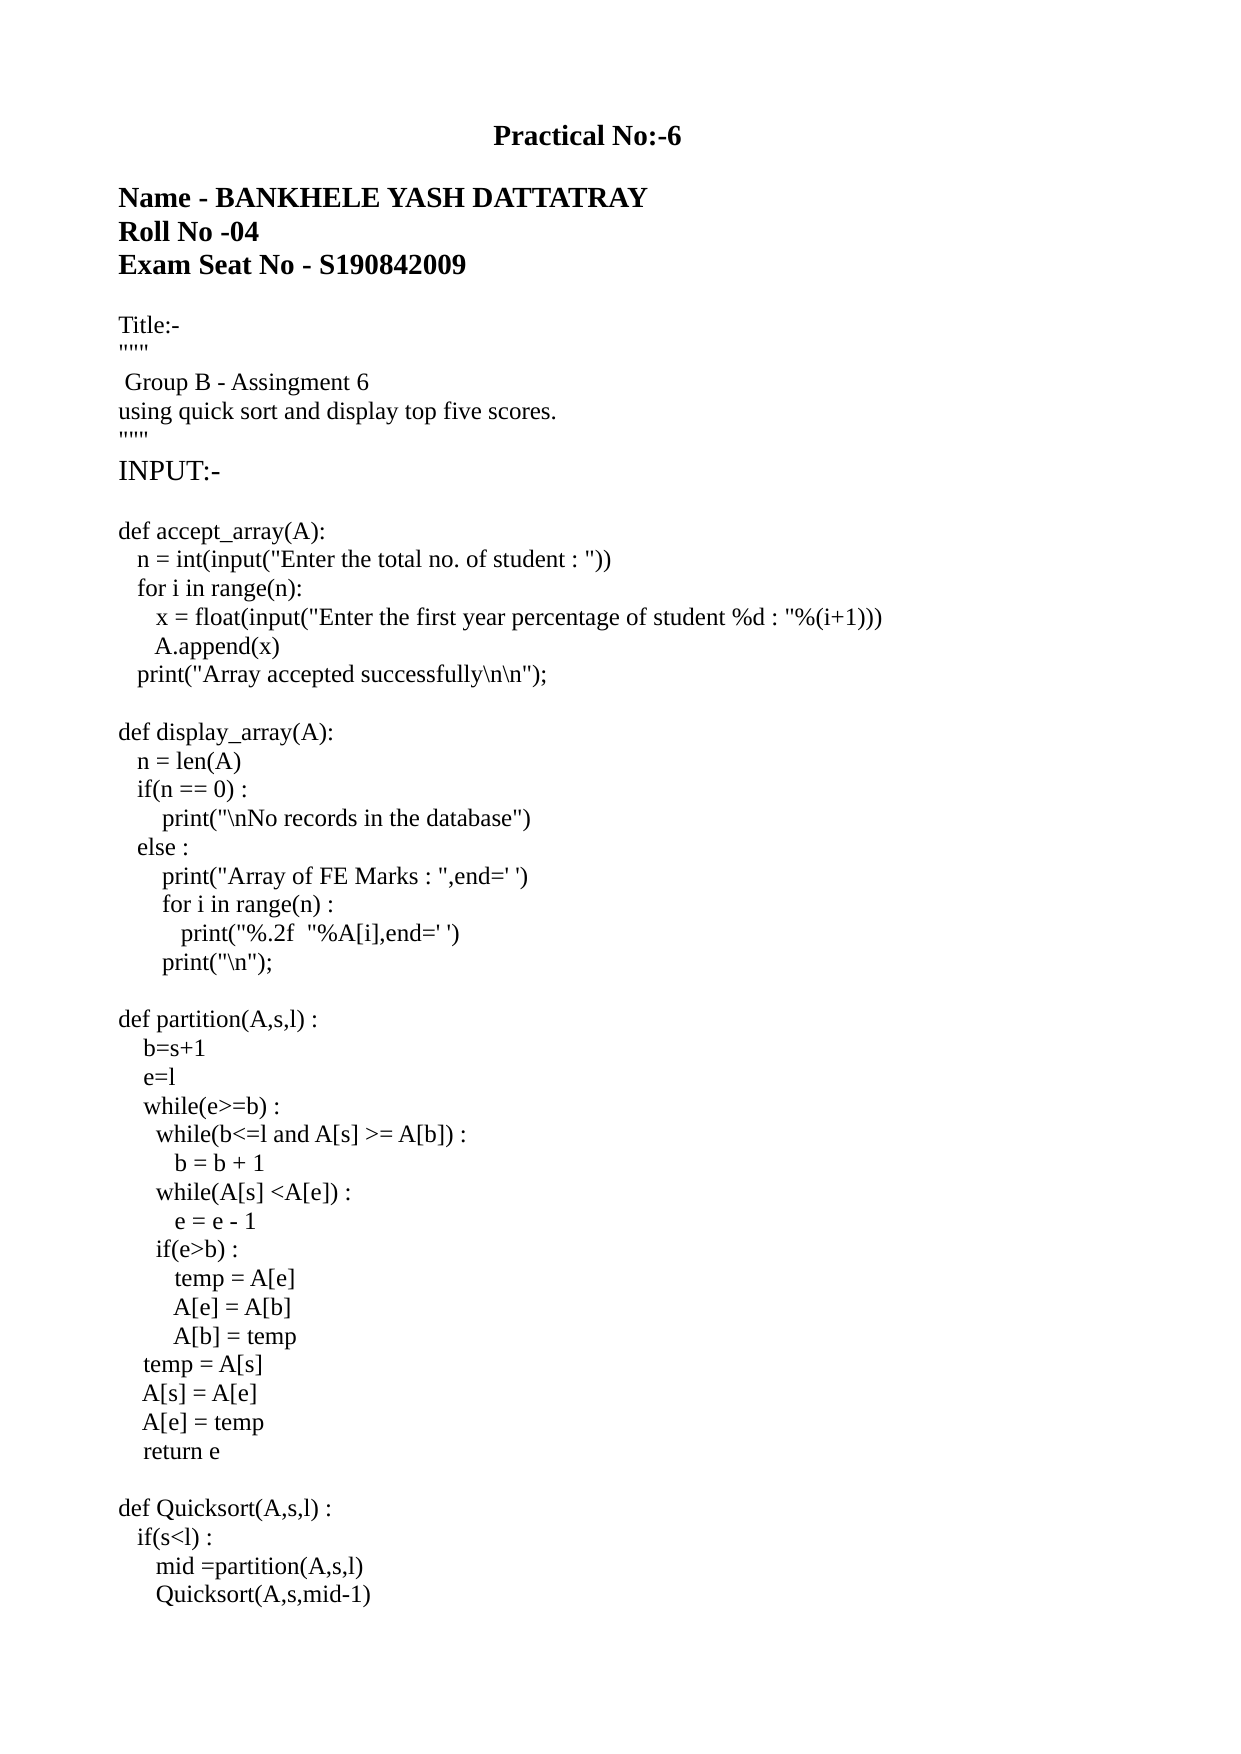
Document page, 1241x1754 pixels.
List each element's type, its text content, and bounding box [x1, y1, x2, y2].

text while(A[s] <A[e]) : [118, 1177, 1122, 1206]
text mid =partition(A,s,l) [118, 1551, 1122, 1579]
text print("Array of FE Marks : ",end=' ') [118, 861, 1122, 889]
text temp = A[e] [118, 1263, 1122, 1292]
text Name - BANKHELE YASH DATTATRAY [118, 180, 1122, 214]
text def accept_array(A): [118, 516, 1122, 544]
text temp = A[s] [118, 1349, 1122, 1378]
text A.append(x) [118, 631, 1122, 659]
text Exam Seat No - S190842009 [118, 247, 1122, 281]
text def partition(A,s,l) : [118, 1004, 1122, 1033]
text print("Array accepted successfully\n\n"); [118, 659, 1122, 688]
text Quicksort(A,s,mid-1) [118, 1579, 1122, 1608]
text """ [118, 425, 1122, 453]
text n = len(A) [118, 746, 1122, 774]
text Group B - Assingment 6 [118, 367, 1122, 396]
text while(e>=b) : [118, 1091, 1122, 1119]
text e = e - 1 [118, 1206, 1122, 1234]
text while(b<=l and A[s] >= A[b]) : [118, 1119, 1122, 1148]
text if(e>b) : [118, 1234, 1122, 1263]
text b = b + 1 [118, 1148, 1122, 1177]
text x = float(input("Enter the first year percentage of student %d : "%(i+1))) [118, 602, 1122, 631]
text for i in range(n): [118, 573, 1122, 602]
text print("%.2f "%A[i],end=' ') [118, 918, 1122, 947]
text A[e] = temp [118, 1407, 1122, 1436]
text e=l [118, 1062, 1122, 1091]
text else : [118, 832, 1122, 861]
text A[e] = A[b] [118, 1292, 1122, 1321]
text INPUT:- [118, 453, 1122, 487]
text print("\n"); [118, 947, 1122, 976]
text b=s+1 [118, 1033, 1122, 1062]
text Title:- [118, 310, 1122, 338]
text def display_array(A): [118, 717, 1122, 746]
text """ [118, 338, 1122, 367]
text A[s] = A[e] [118, 1378, 1122, 1407]
text for i in range(n) : [118, 889, 1122, 918]
text def Quicksort(A,s,l) : [118, 1493, 1122, 1522]
text n = int(input("Enter the total no. of student : ")) [118, 544, 1122, 573]
text print("\nNo records in the database") [118, 803, 1122, 832]
text A[b] = temp [118, 1321, 1122, 1349]
text return e [118, 1436, 1122, 1464]
text if(s<l) : [118, 1522, 1122, 1551]
text Roll No -04 [118, 214, 1122, 247]
text Practical No:-6 [493, 118, 1122, 152]
text if(n == 0) : [118, 774, 1122, 803]
text using quick sort and display top five scores. [118, 396, 1122, 425]
